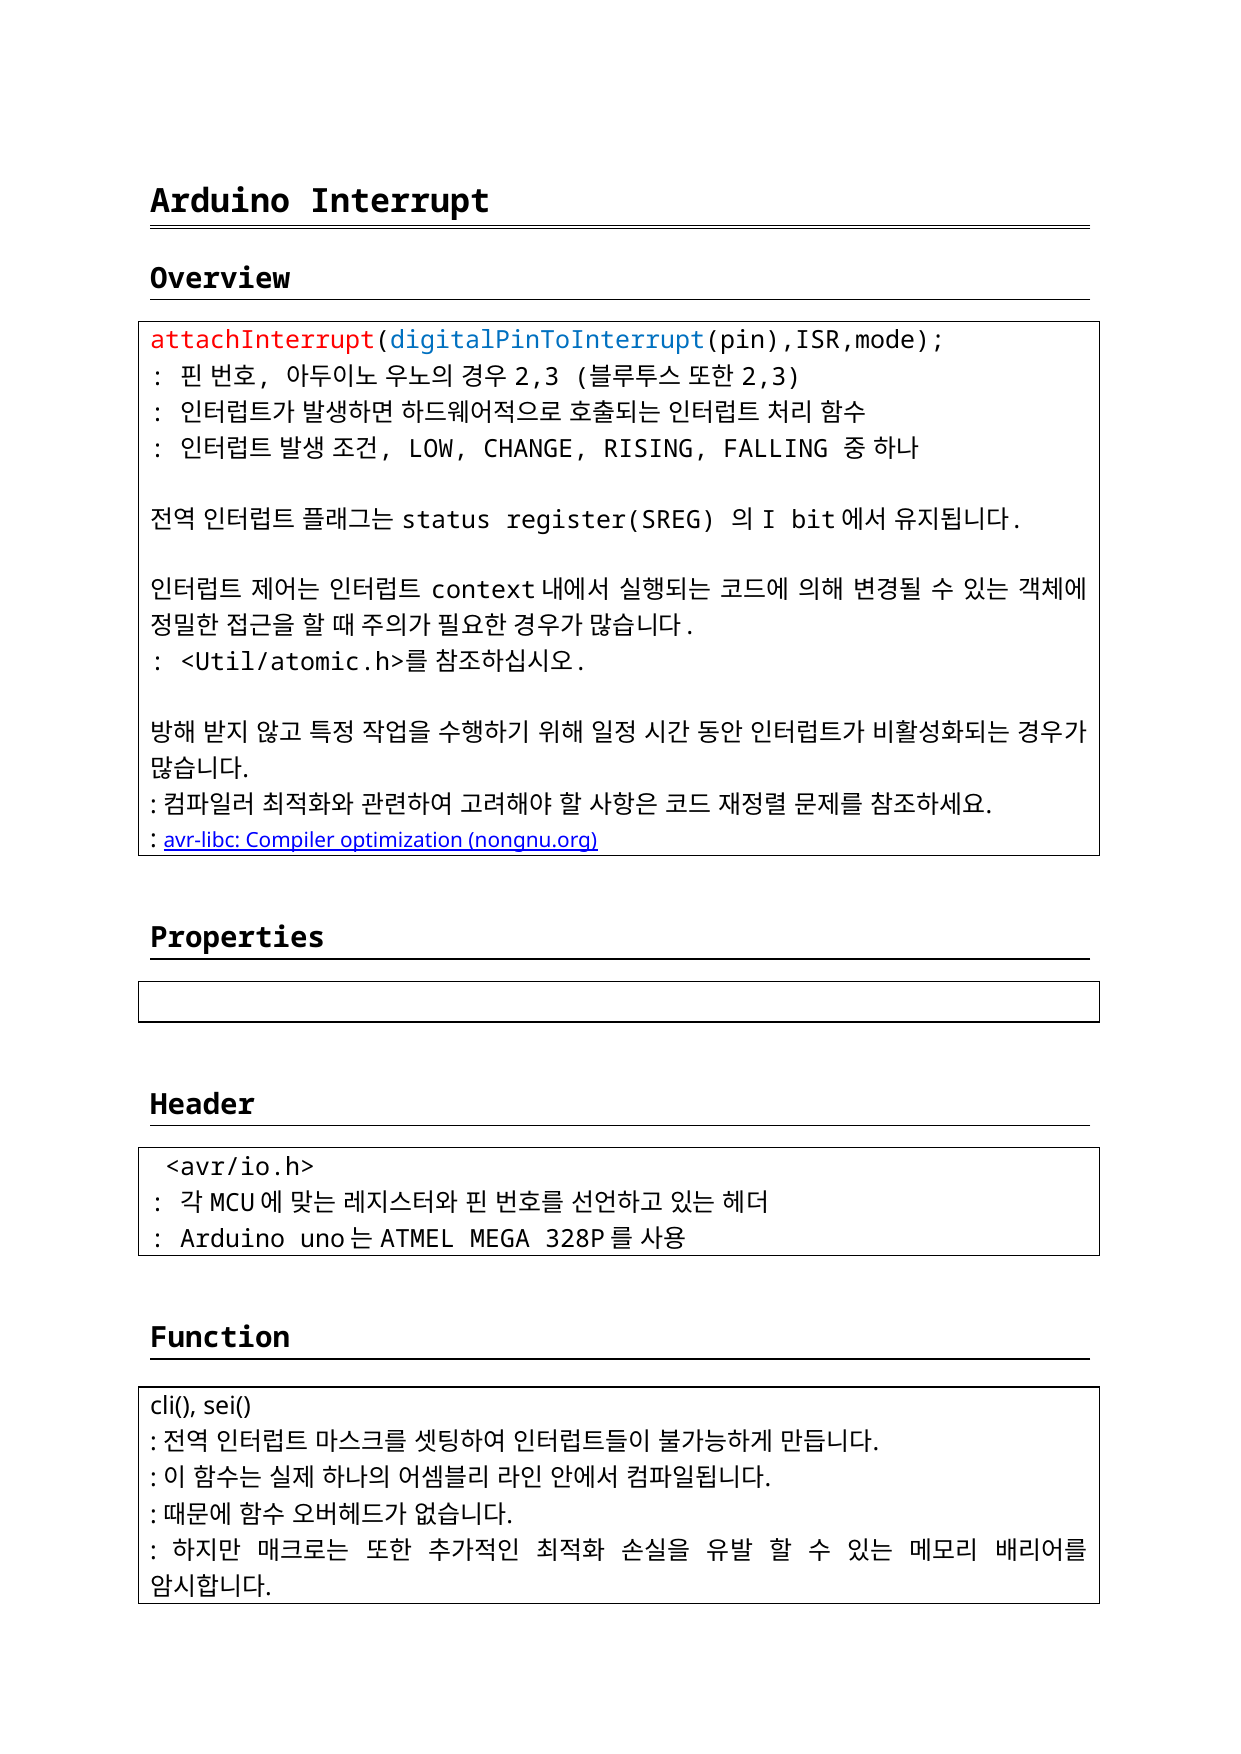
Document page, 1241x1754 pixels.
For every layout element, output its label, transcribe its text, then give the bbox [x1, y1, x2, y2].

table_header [139, 1388, 1099, 1603]
text Overview [150, 257, 1090, 299]
table_header attachInterrupt(digitalPinToInterrupt(pin),ISR,mode); : 핀 번호, 아두이노 우노의 경우 2,3 (블루투스 또한 2,3) : 인터럽트가 발생하면 하드웨어적으로 호출되는 인터럽트 처리 함수 : 인터럽트 발생 조건, LOW, CHANGE, RISING, FALLING 중 하나 전역 인터럽트 플래그는 status register(SREG) 의 I bit에서 유지됩니다. 인터럽트 제어는 인터럽트 context내에서 실행되는 코드에 의해 변경될 수 있는 객체에 정밀한 접근을 할 때 주의가 필요한 경우가 많습니다. : <Util/atomic.h>를 참조하십시오. 방해 받지 않고 특정 작업을 수행하기 위해 일정 시간 동안 인터럽트가 비활성화되는 경우가 많습니다. : 컴파일러 최적화와 관련하여 고려해야 할 사항은 코드 재정렬 문제를 참조하세요. : avr-libc: Compiler optimization (nongnu.org) [139, 322, 1099, 855]
text Arduino Interrupt [150, 177, 1090, 225]
table_header <avr/io.h> : 각 MCU에 맞는 레지스터와 핀 번호를 선언하고 있는 헤더 : Arduino uno는 ATMEL MEGA 328P를 사용 [139, 1148, 1099, 1255]
table_header [139, 982, 1099, 1021]
text Properties [150, 917, 1090, 958]
text Header [150, 1083, 1090, 1125]
text Function [150, 1316, 1090, 1358]
